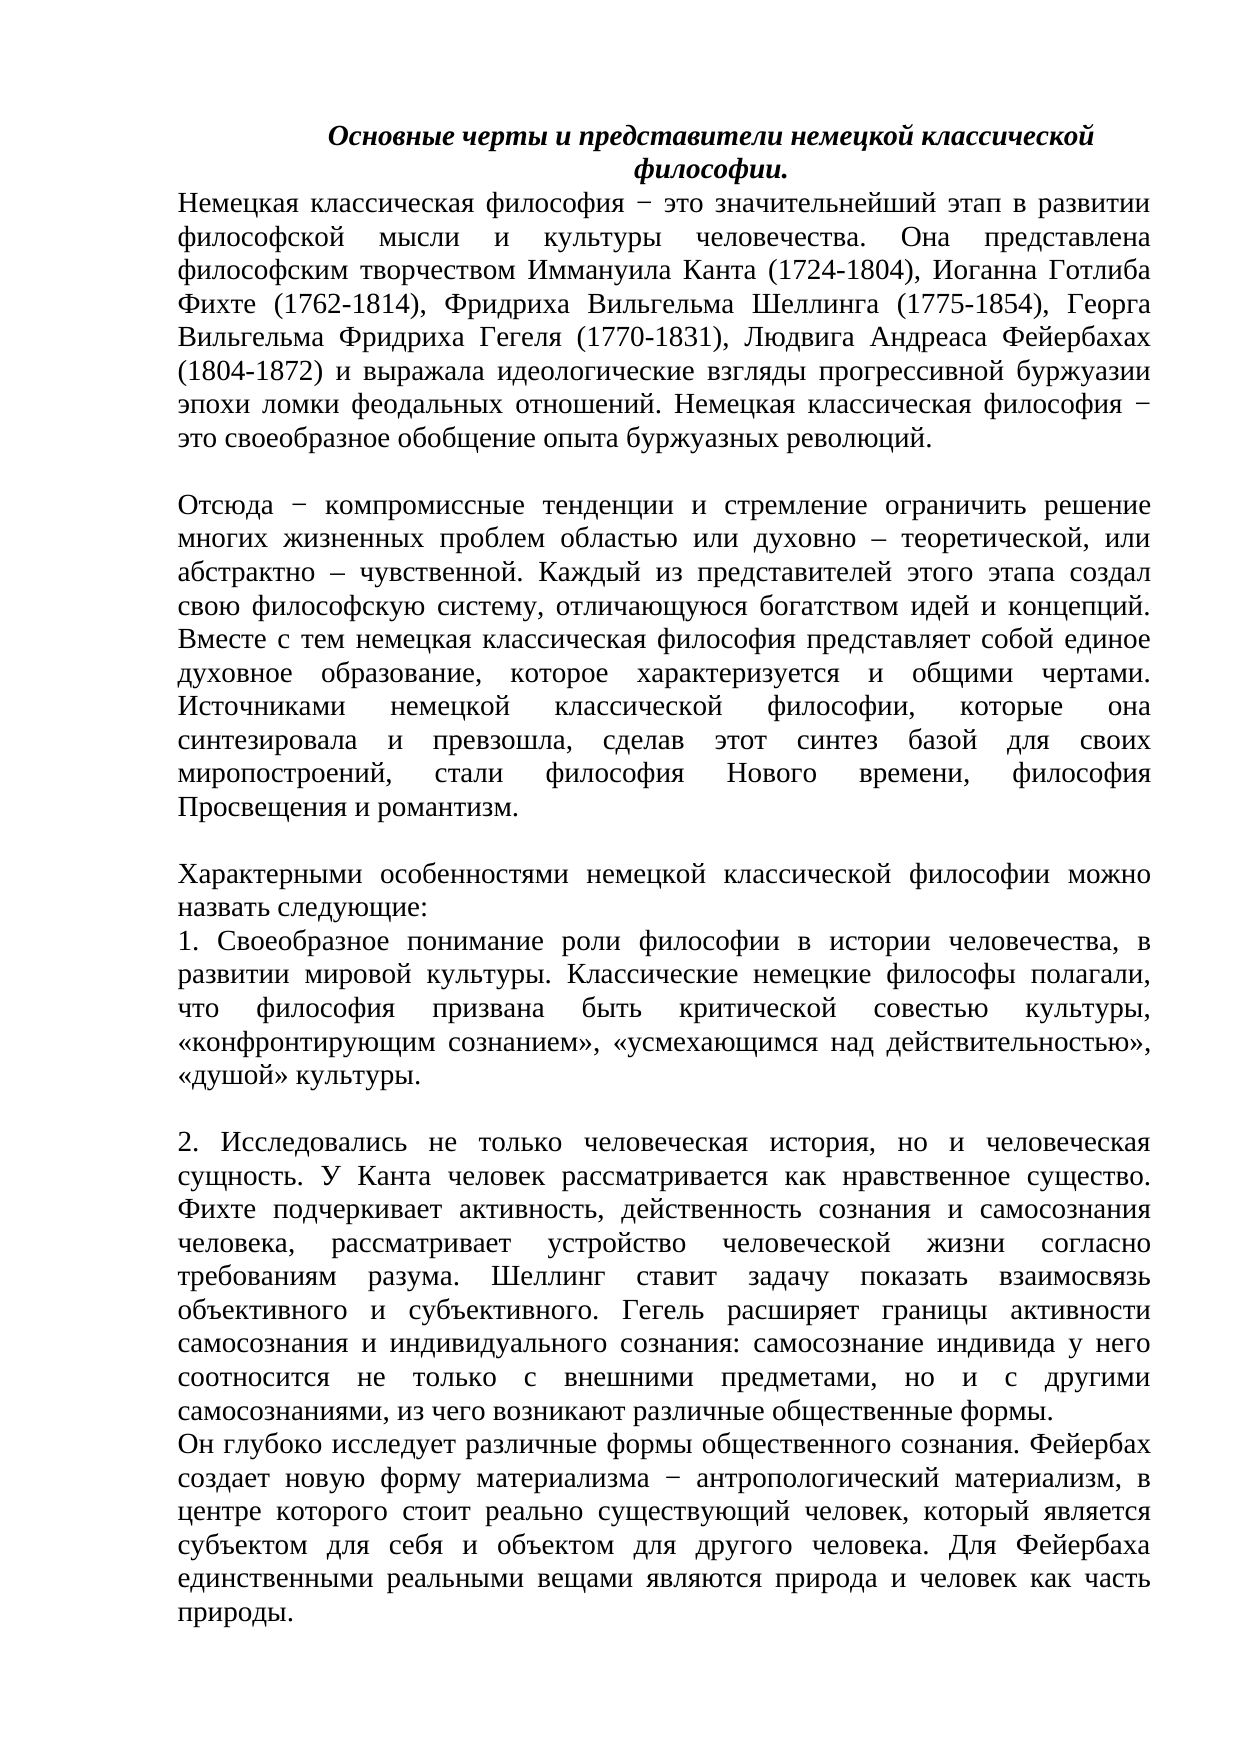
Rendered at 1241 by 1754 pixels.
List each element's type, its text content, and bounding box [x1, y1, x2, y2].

text 1. Своеобразное понимание роли философии в истории человечества, в развитии мировой культуры. Классические немецкие философы полагали, что философия призвана быть критической совестью культуры, «конфронтирующим сознанием», «усмехающимся над действительностью», «душой» культуры. [177, 923, 1152, 1091]
text Отсюда − компромиссные тенденции и стремление ограничить решение многих жизненных проблем областью или духовно – теоретической, или абстрактно – чувственной. Каждый из представителей этого этапа создал свою философскую систему, отличающуюся богатством идей и концепций. Вместе с тем немецкая классическая философия представляет собой единое духовное образование, которое характеризуется и общими чертами. Источниками немецкой классической философии, которые она синтезировала и превзошла, сделав этот синтез базой для своих миропостроений, стали философия Нового времени, философия Просвещения и романтизм. [177, 487, 1152, 822]
text Основные черты и представители немецкой классической философии. [274, 118, 1152, 185]
text 2. Исследовались не только человеческая история, но и человеческая сущность. У Канта человек рассматривается как нравственное существо. Фихте подчеркивает активность, действенность сознания и самосознания человека, рассматривает устройство человеческой жизни согласно требованиям разума. Шеллинг ставит задачу показать взаимосвязь объективного и субъективного. Гегель расширяет границы активности самосознания и индивидуального сознания: самосознание индивида у него соотносится не только с внешними предметами, но и с другими самосознаниями, из чего возникают различные общественные формы. [177, 1124, 1152, 1426]
text Характерными особенностями немецкой классической философии можно назвать следующие: [177, 856, 1152, 923]
text Немецкая классическая философия − это значительнейший этап в развитии философской мысли и культуры человечества. Она представлена философским творчеством Иммануила Канта (1724-1804), Иоганна Готлиба Фихте (1762-1814), Фридриха Вильгельма Шеллинга (1775-1854), Георга Вильгельма Фридриха Гегеля (1770-1831), Людвига Андреаса Фейербахах (1804-1872) и выражала идеологические взгляды прогрессивной буржуазии эпохи ломки феодальных отношений. Немецкая классическая философия − это своеобразное обобщение опыта буржуазных революций. [177, 185, 1152, 453]
text Он глубоко исследует различные формы общественного сознания. Фейербах создает новую форму материализма − антропологический материализм, в центре которого стоит реально существующий человек, который является субъектом для себя и объектом для другого человека. Для Фейербаха единственными реальными вещами являются природа и человек как часть природы. [177, 1426, 1152, 1627]
